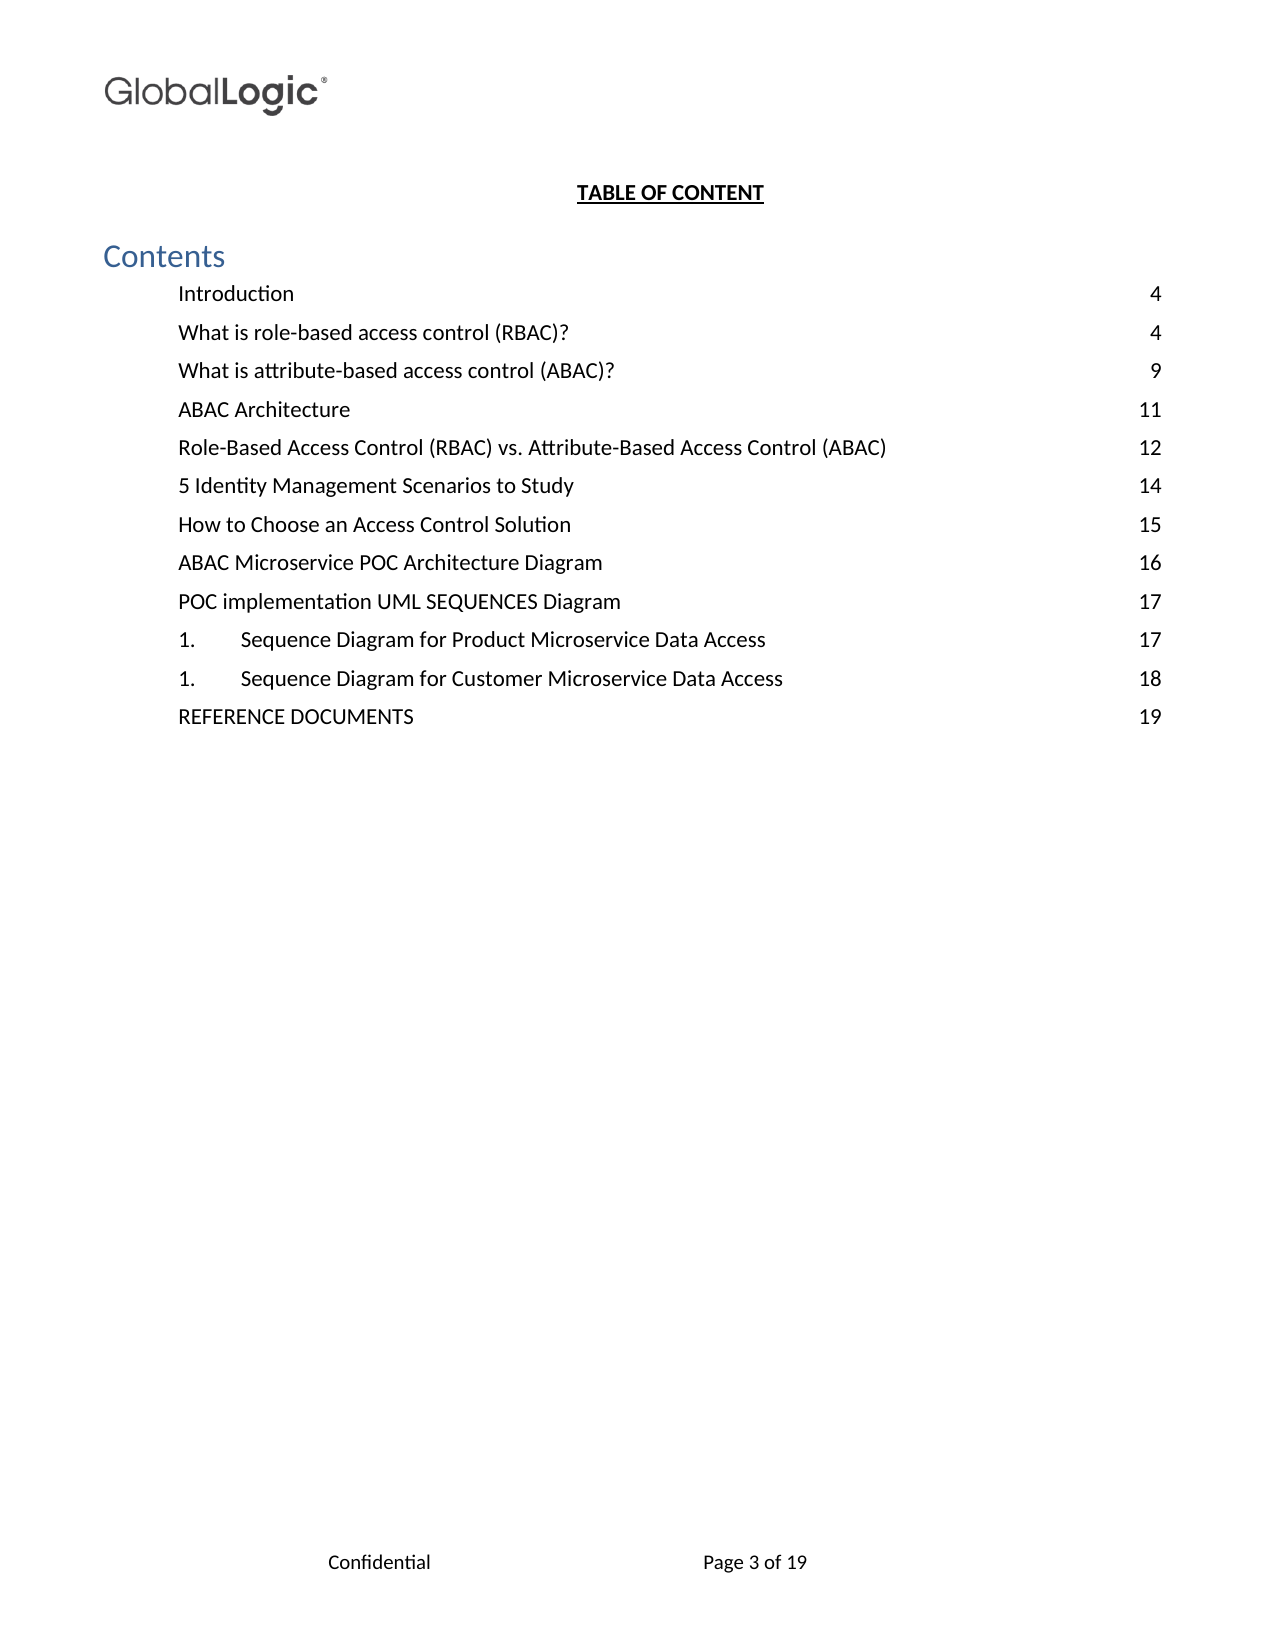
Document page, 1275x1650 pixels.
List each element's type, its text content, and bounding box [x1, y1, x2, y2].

text TABLE OF CONTENT [103, 178, 1162, 206]
picture [103, 75, 329, 117]
